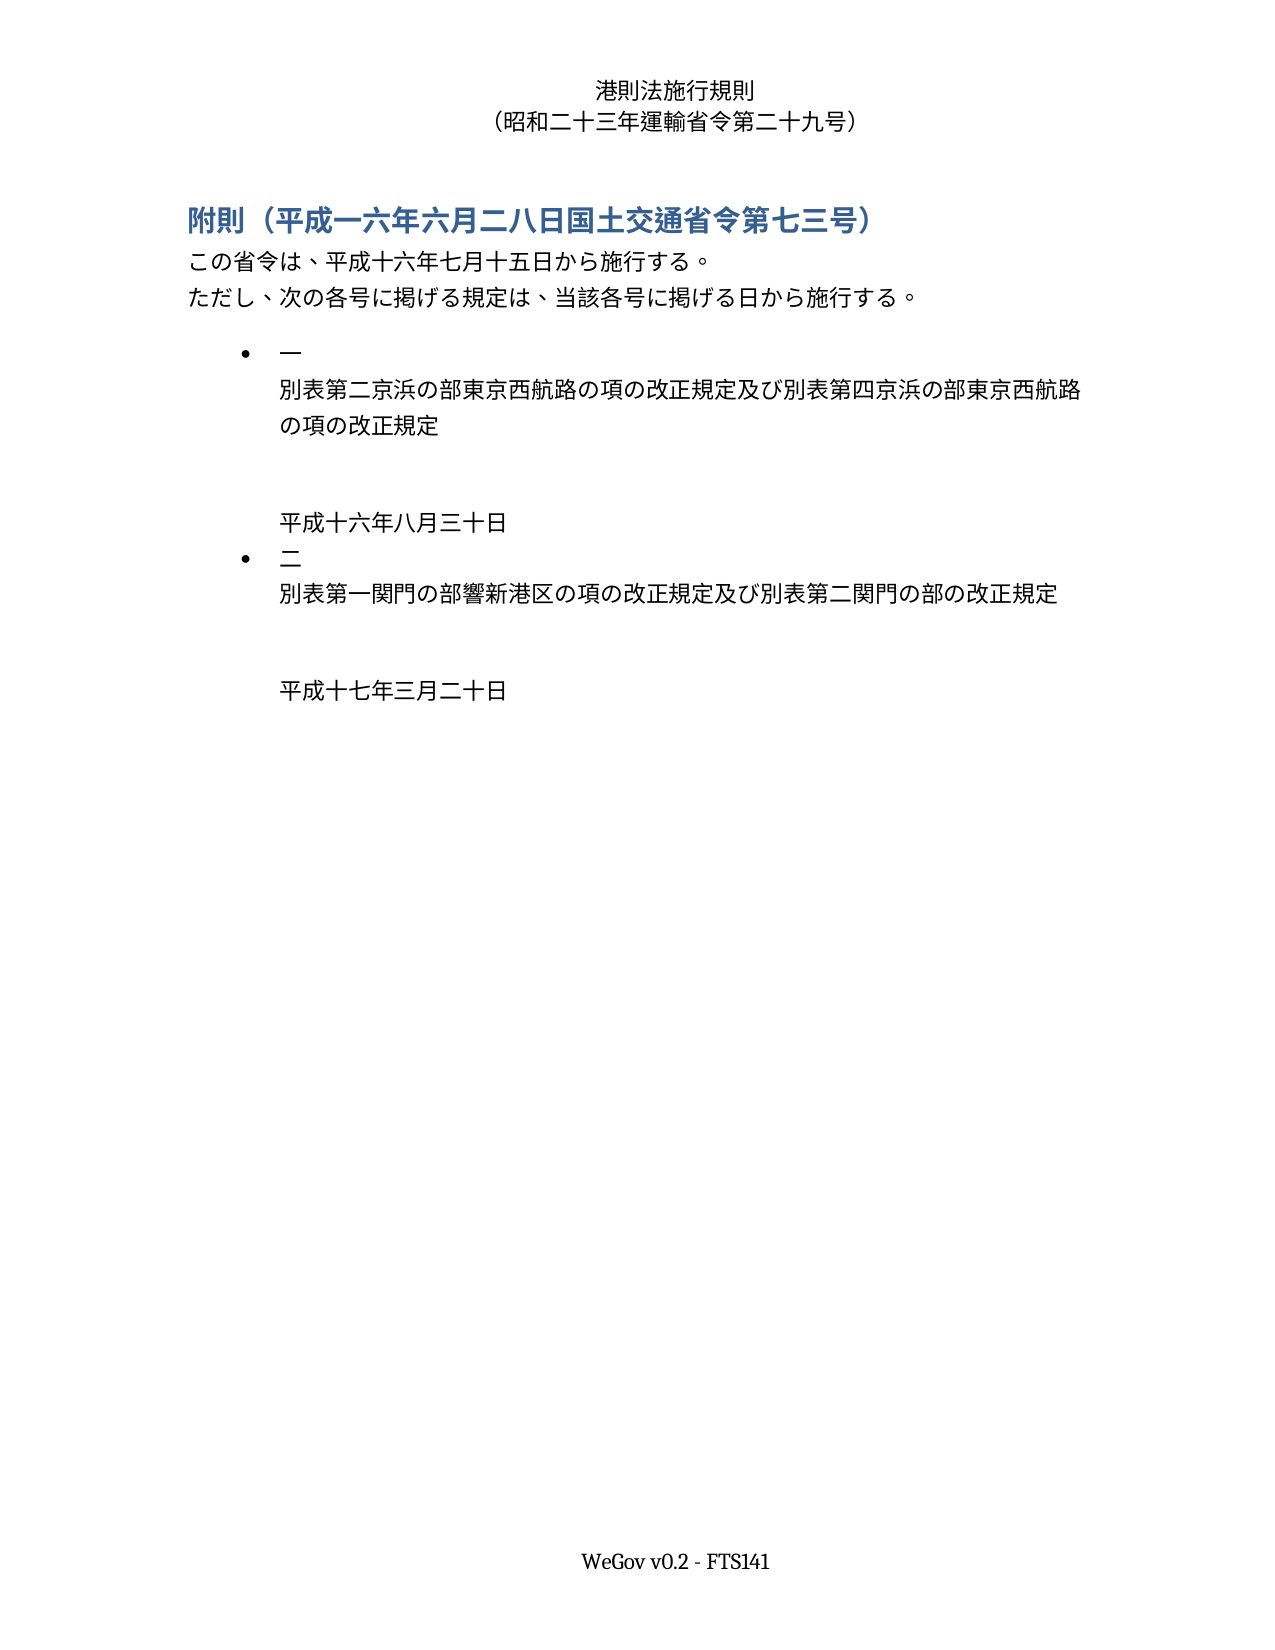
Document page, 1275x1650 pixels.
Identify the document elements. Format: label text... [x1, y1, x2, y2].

subtitle 附則（平成一六年六月二八日国土交通省令第七三号） [187, 200, 1087, 240]
list 一 別表第二京浜の部東京西航路の項の改正規定及び別表第四京浜の部東京西航路の項の改正規定 平成十六年八月三十日 [242, 338, 1087, 538]
text この省令は、平成十六年七月十五日から施行する。 ただし、次の各号に掲げる規定は、当該各号に掲げる日から施行する。 [187, 246, 1087, 313]
list 二 別表第一関門の部響新港区の項の改正規定及び別表第二関門の部の改正規定 平成十七年三月二十日 [242, 542, 1087, 706]
